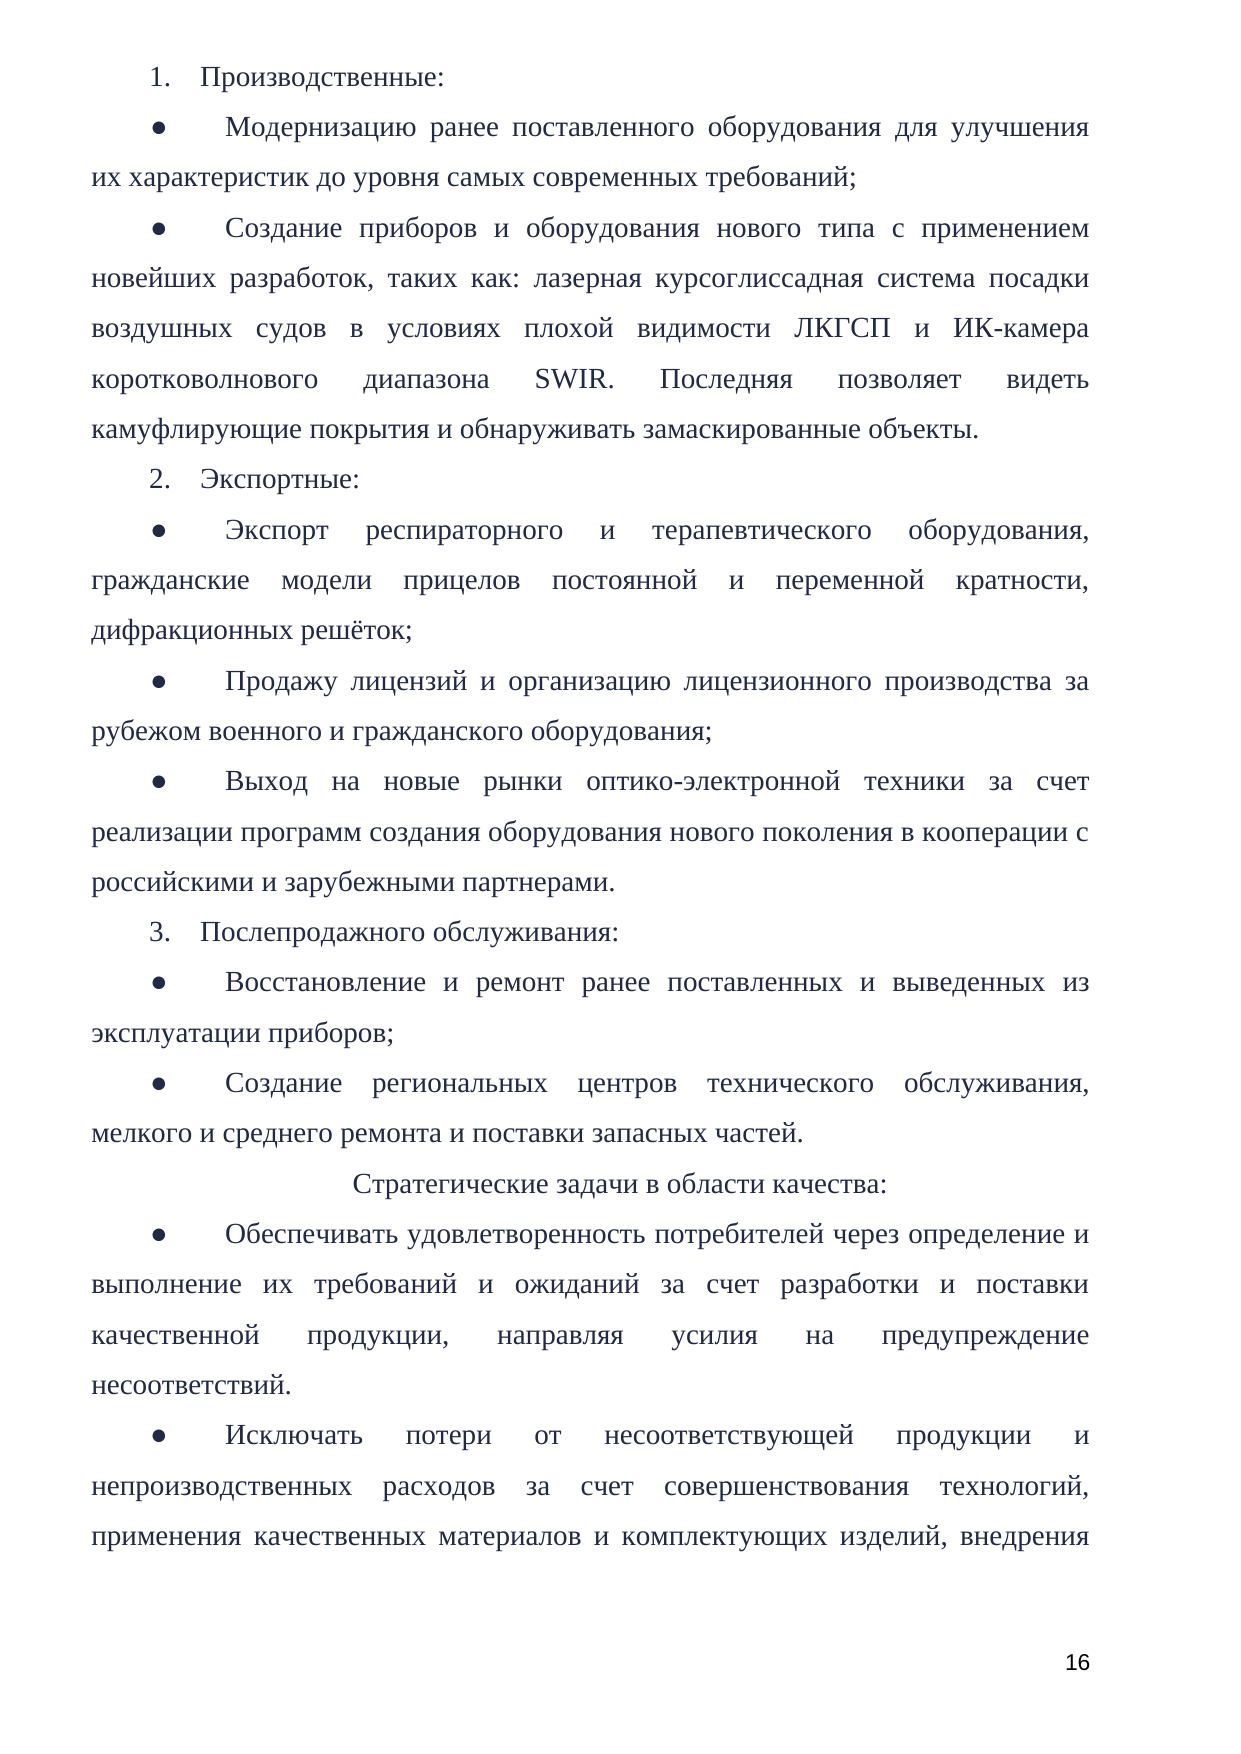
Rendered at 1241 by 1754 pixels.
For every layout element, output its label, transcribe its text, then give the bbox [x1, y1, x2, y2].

list Экспорт респираторного и терапевтического оборудования, гражданские модели прицелов постоянной и переменной кратности, дифракционных решёток; [91, 512, 1090, 646]
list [91, 1417, 1090, 1552]
text 3. Послепродажного обслуживания: [91, 914, 1090, 948]
list Выход на новые рынки оптико-электронной техники за счет реализации программ создания оборудования нового поколения в кооперации с российскими и зарубежными партнерами. [91, 763, 1090, 897]
list Модернизацию ранее поставленного оборудования для улучшения их характеристик до уровня самых современных требований; [91, 109, 1090, 193]
list Создание приборов и оборудования нового типа с применением новейших разработок, таких как: лазерная курсоглиссадная система посадки воздушных судов в условиях плохой видимости ЛКГСП и ИК-камера коротковолнового диапазона SWIR. Последняя позволяет видеть камуфлирующие покрытия и обнаруживать замаскированные объекты. [91, 210, 1090, 445]
list Обеспечивать удовлетворенность потребителей через определение и выполнение их требований и ожиданий за счет разработки и поставки качественной продукции, направляя усилия на предупреждение несоответствий. [91, 1216, 1090, 1401]
text 1. Производственные: [91, 59, 1090, 92]
text Стратегические задачи в области качества: [91, 1166, 1090, 1199]
list Продажу лицензий и организацию лицензионного производства за рубежом военного и гражданского оборудования; [91, 663, 1090, 747]
text 2. Экспортные: [91, 461, 1090, 495]
list Восстановление и ремонт ранее поставленных и выведенных из эксплуатации приборов; [91, 964, 1090, 1048]
list Создание региональных центров технического обслуживания, мелкого и среднего ремонта и поставки запасных частей. [91, 1065, 1090, 1149]
